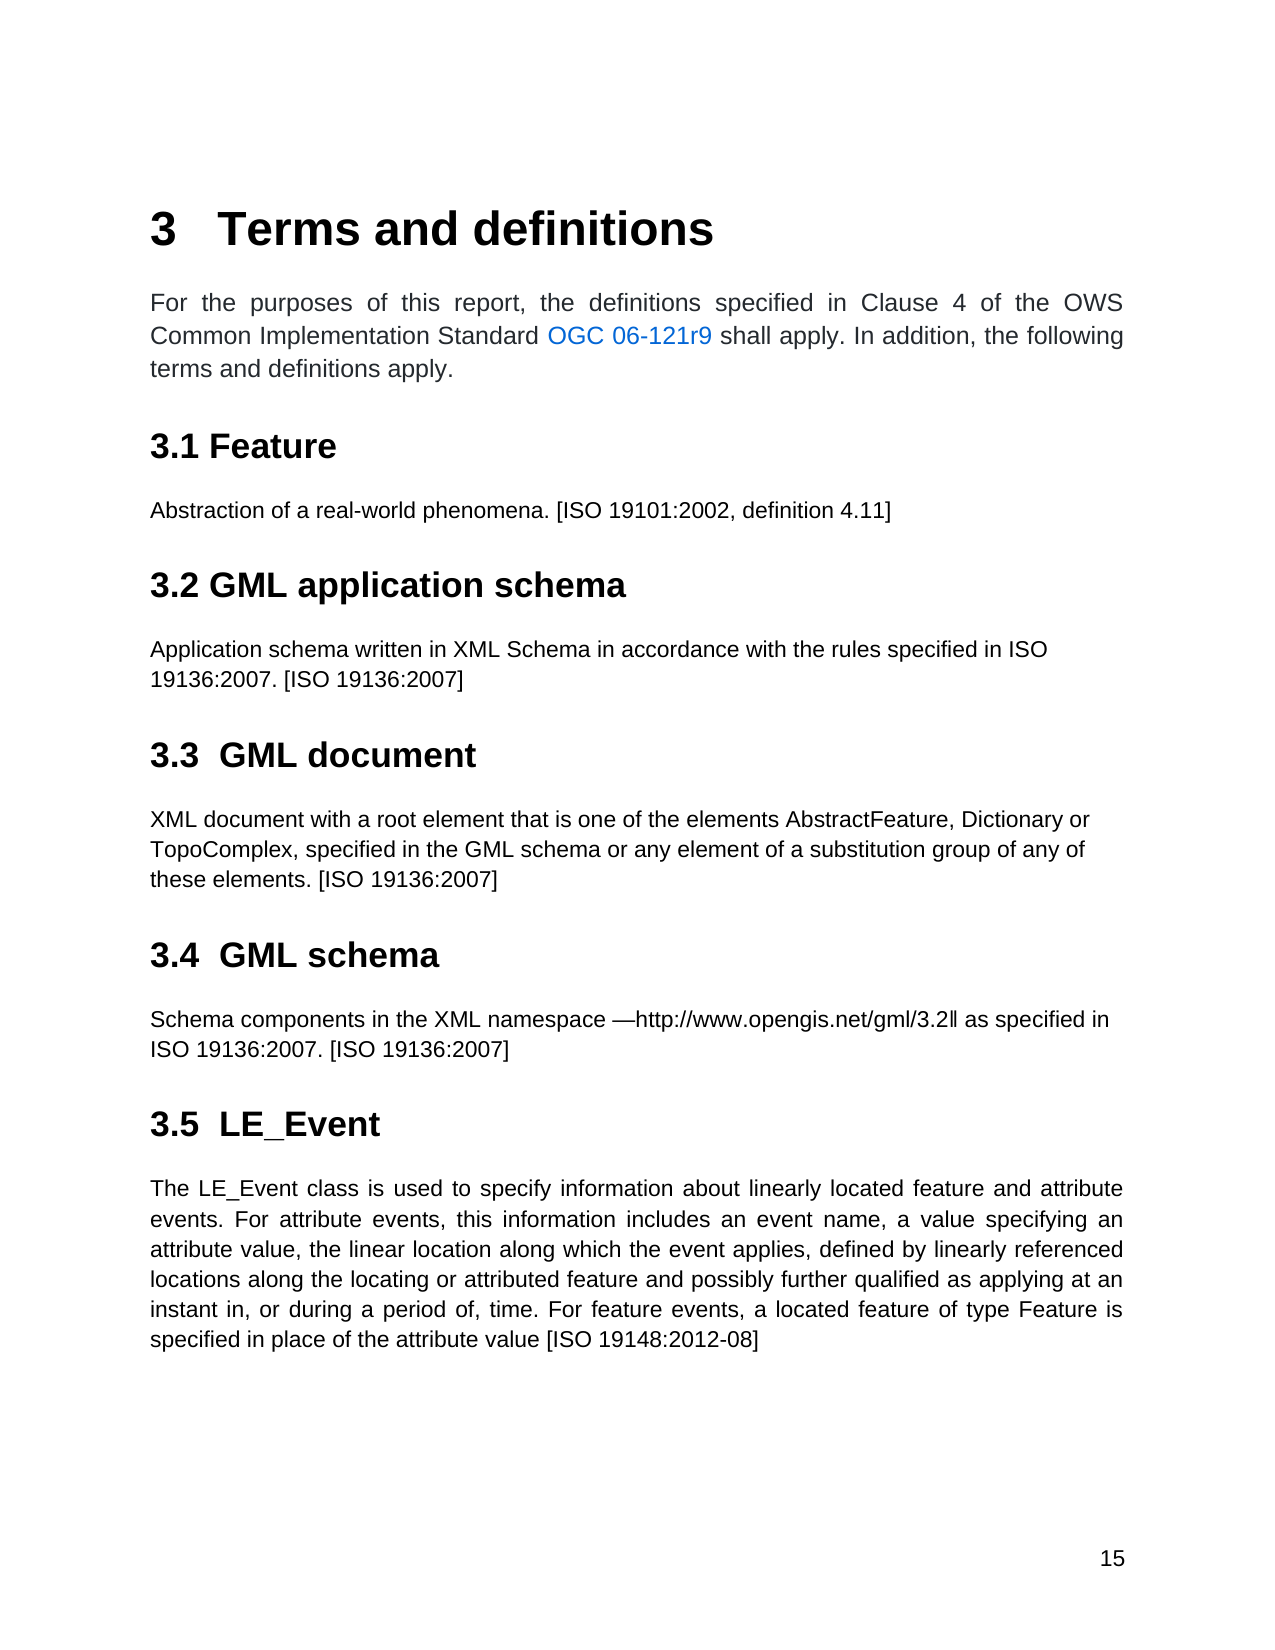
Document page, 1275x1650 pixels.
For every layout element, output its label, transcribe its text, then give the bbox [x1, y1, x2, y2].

subtitle 3.1 Feature [150, 425, 1125, 466]
subtitle 3.4 GML schema [150, 934, 1125, 975]
text The LE_Event class is used to specify information about linearly located feature and attribute events. For attribute events, this information includes an event name, a value specifying an attribute value, the linear location along which the event applies, defined by linearly referenced locations along the locating or attributed feature and possibly further qualified as applying at an instant in, or during a period of, time. For feature events, a located feature of type Feature is specified in place of the attribute value [ISO 19148:2012-08] [150, 1175, 1125, 1353]
subtitle 3.5 LE_Event [150, 1104, 1125, 1144]
text XML document with a root element that is one of the elements AbstractFeature, Dictionary or TopoComplex, specified in the GML schema or any element of a substitution group of any of these elements. [ISO 19136:2007] [150, 806, 1125, 893]
text Abstraction of a real-world phenomena. [ISO 19101:2002, definition 4.11] [150, 497, 1125, 523]
text Schema components in the XML namespace ―http://www.opengis.net/gml/3.2‖ as specified in ISO 19136:2007. [ISO 19136:2007] [150, 1006, 1125, 1062]
text Application schema written in XML Schema in accordance with the rules specified in ISO 19136:2007. [ISO 19136:2007] [150, 636, 1125, 693]
subtitle 3.2 GML application schema [150, 564, 1125, 605]
text For the purposes of this report, the definitions specified in Clause 4 of the OWS Common Implementation Standard OGC 06-121r9 shall apply. In addition, the following terms and definitions apply. [150, 317, 1125, 383]
subtitle 3.3 GML document [150, 734, 1125, 775]
subtitle 3 Terms and definitions [150, 200, 1125, 255]
